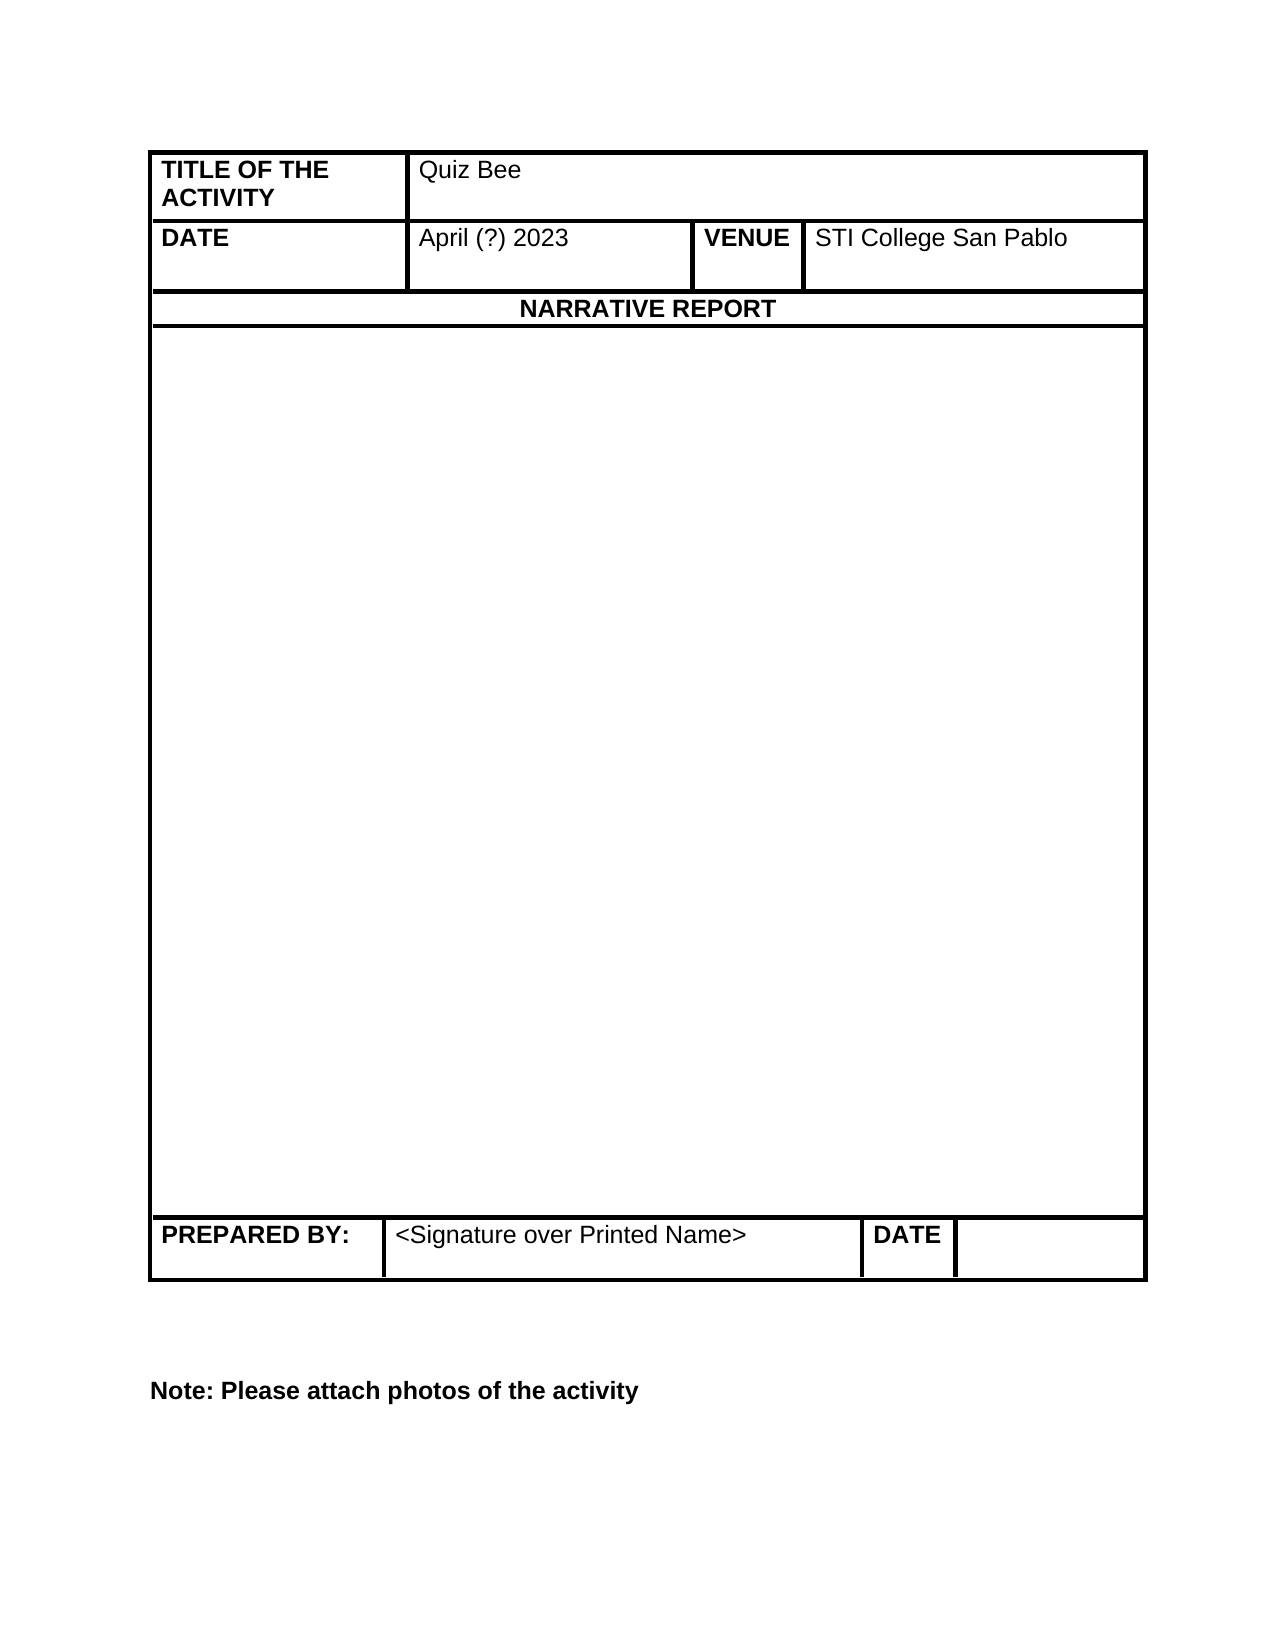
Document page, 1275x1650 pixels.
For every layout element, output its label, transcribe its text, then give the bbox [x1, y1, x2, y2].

table_cell DATE [152, 220, 405, 289]
table_cell PREPARED BY: [152, 1216, 382, 1277]
table_header TITLE OF THE ACTIVITY [152, 155, 405, 219]
table_cell DATE [864, 1220, 953, 1277]
table_cell NARRATIVE REPORT [152, 290, 1143, 324]
table_cell [958, 1220, 1143, 1277]
table_cell [152, 325, 1143, 1215]
text Note: Please attach photos of the activity [150, 1376, 1125, 1405]
table_cell STI College San Pablo [806, 223, 1143, 289]
table_cell April (?) 2023 [410, 223, 690, 289]
table_header Quiz Bee [410, 155, 1143, 219]
table_cell VENUE [695, 223, 801, 289]
table_cell <Signature over Printed Name> [386, 1220, 860, 1277]
